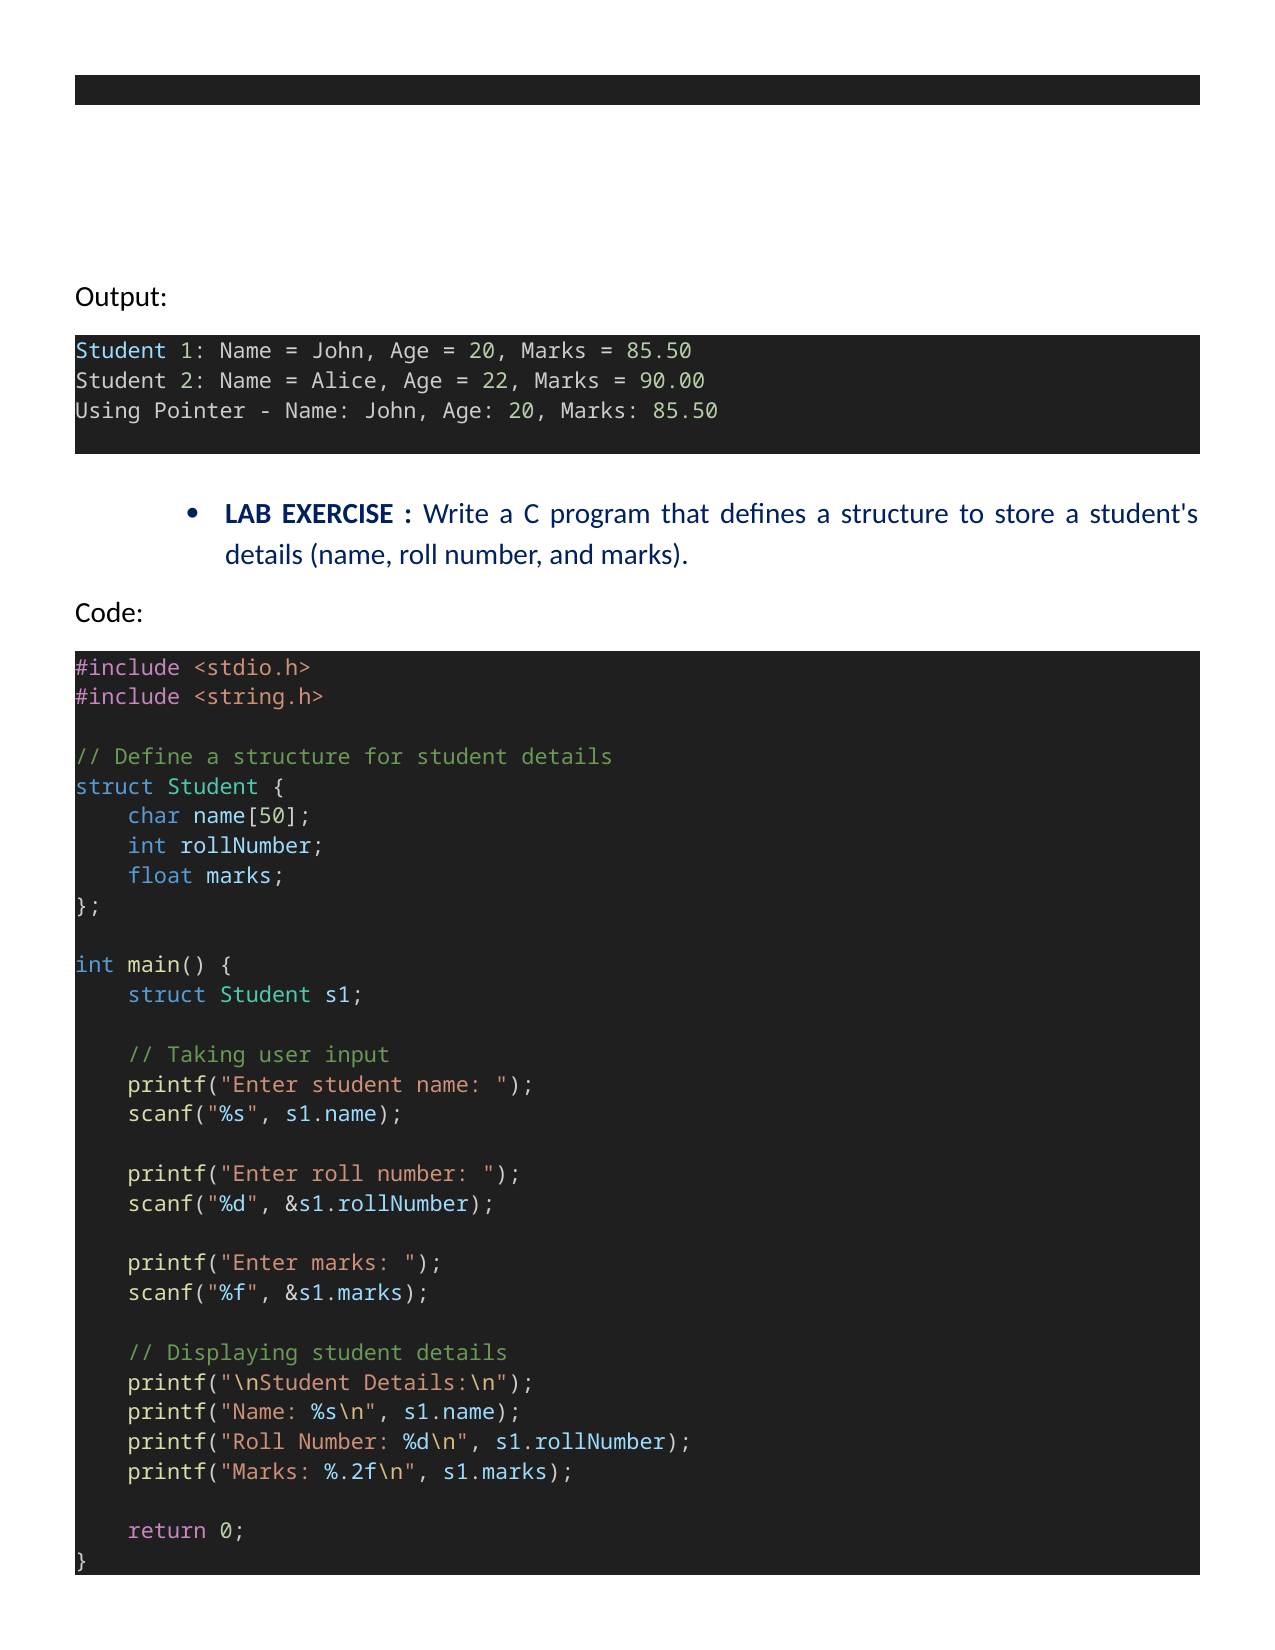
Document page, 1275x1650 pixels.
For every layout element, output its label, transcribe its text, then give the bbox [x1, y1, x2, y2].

text printf("Roll Number: %d\n", s1.rollNumber); [75, 1426, 1200, 1456]
text }; [75, 890, 1200, 919]
text int rollNumber; [75, 830, 1200, 860]
text printf("Enter marks: "); [75, 1247, 1200, 1277]
text scanf("%d", &s1.rollNumber); [75, 1188, 1200, 1217]
text printf("Name: %s\n", s1.name); [75, 1396, 1200, 1426]
text scanf("%s", s1.name); [75, 1098, 1200, 1128]
text } [75, 1545, 1200, 1575]
text #include <string.h> [75, 681, 1200, 711]
text struct Student { [75, 771, 1200, 800]
text float marks; [75, 860, 1200, 890]
text // Taking user input [75, 1039, 1200, 1068]
text Student 2: Name = Alice, Age = 22, Marks = 90.00 [75, 365, 1200, 395]
text printf("Marks: %.2f\n", s1.marks); [75, 1456, 1200, 1486]
text #include <stdio.h> [75, 651, 1200, 681]
text printf("Enter roll number: "); [75, 1158, 1200, 1188]
text printf("Enter student name: "); [75, 1068, 1200, 1098]
text return 0; [75, 1515, 1200, 1545]
text // Displaying student details [75, 1337, 1200, 1366]
text printf("\nStudent Details:\n"); [75, 1366, 1200, 1396]
text Student 1: Name = John, Age = 20, Marks = 85.50 [75, 335, 1200, 365]
text Code: [75, 594, 1200, 629]
text Output: [75, 278, 1200, 313]
text struct Student s1; [75, 979, 1200, 1009]
text // Define a structure for student details [75, 741, 1200, 771]
text scanf("%f", &s1.marks); [75, 1277, 1200, 1307]
text Using Pointer - Name: John, Age: 20, Marks: 85.50 [75, 395, 1200, 424]
list LAB EXERCISE : Write a C program that defines a structure to store a student's details (name, roll number, and marks). [187, 495, 1200, 572]
text char name[50]; [75, 800, 1200, 830]
text int main() { [75, 949, 1200, 979]
